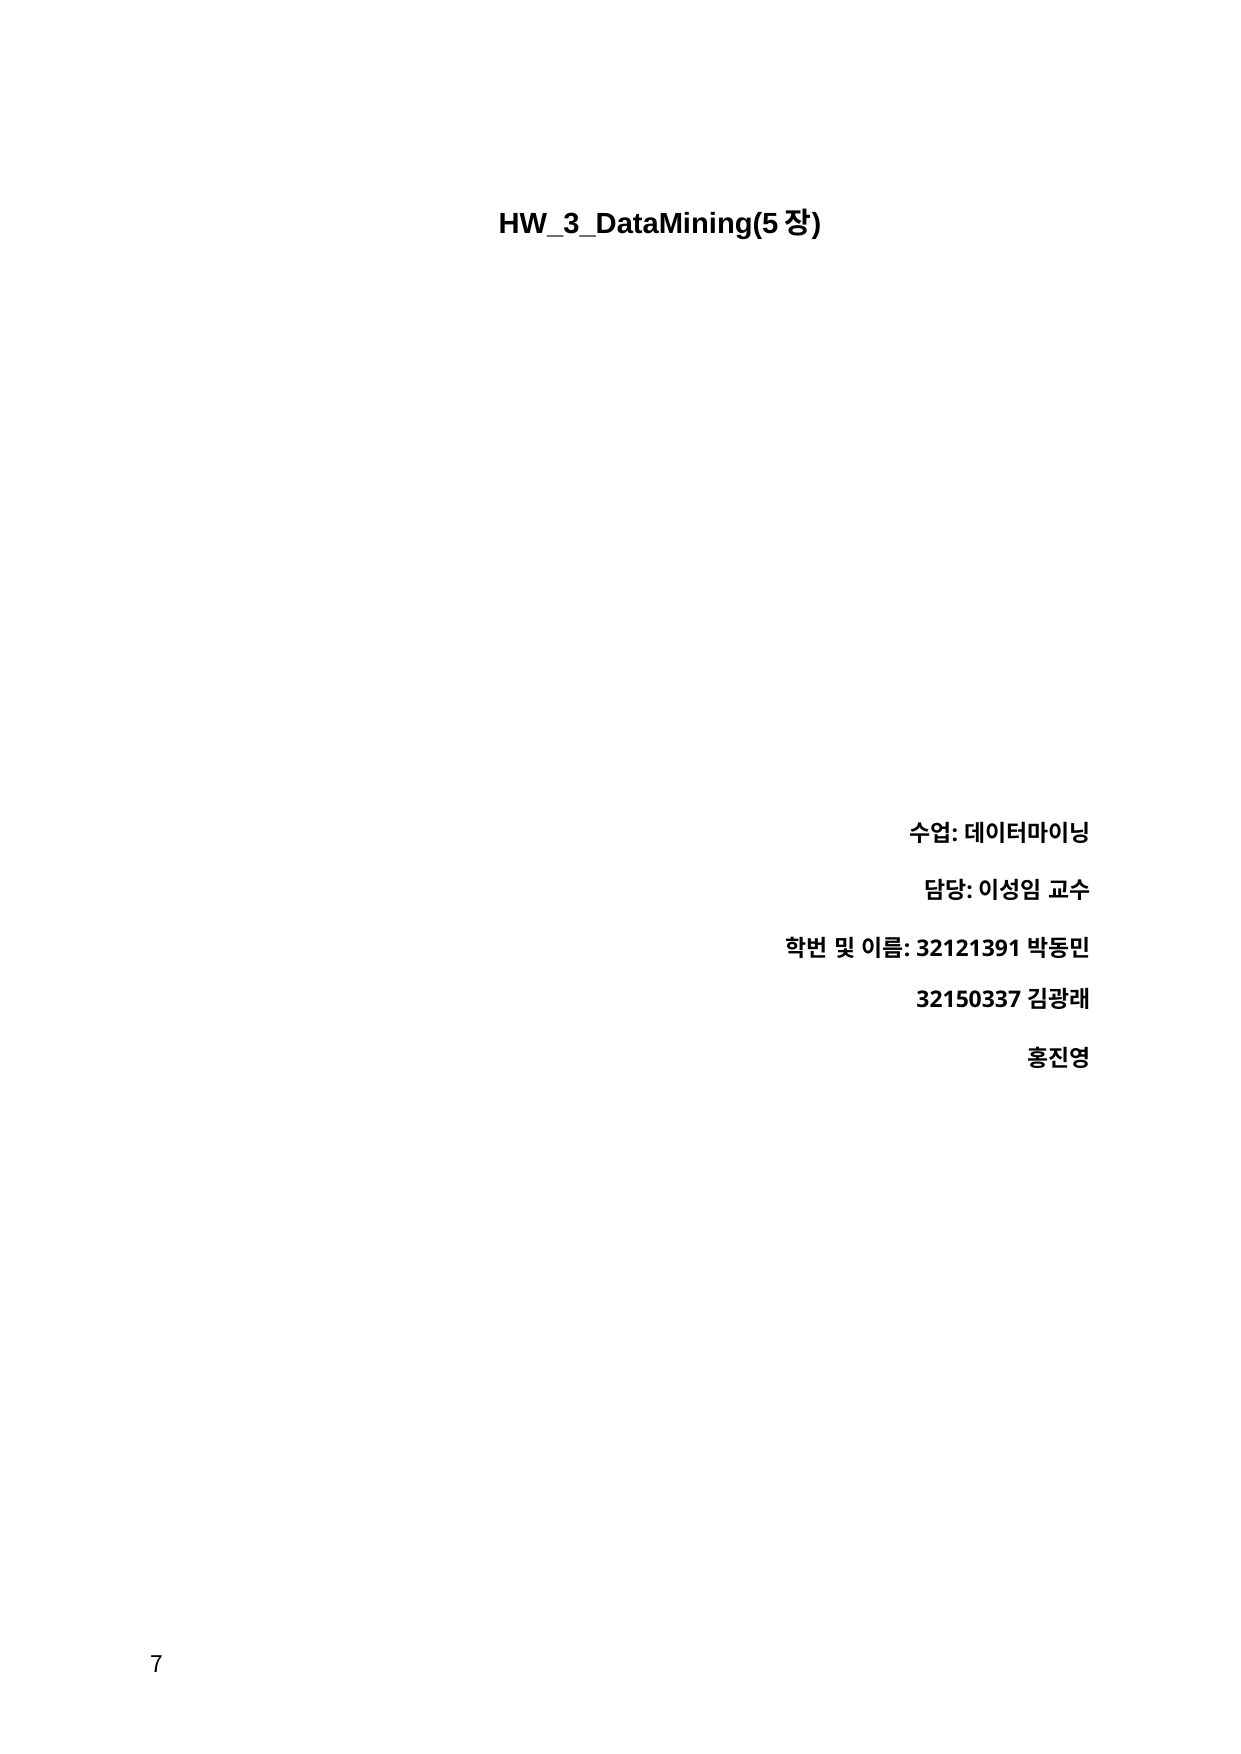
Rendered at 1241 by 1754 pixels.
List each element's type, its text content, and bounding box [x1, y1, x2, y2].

list 32150337 김광래 [229, 981, 1090, 1014]
list 담당: 이성임 교수 [229, 872, 1090, 906]
list 수업: 데이터마이닝 [229, 815, 1090, 848]
list 홍진영 [229, 1040, 1090, 1073]
list HW_3_DataMining(5장) [229, 200, 1090, 242]
text 학번 및 이름: 32121391 박동민 [150, 930, 1090, 963]
